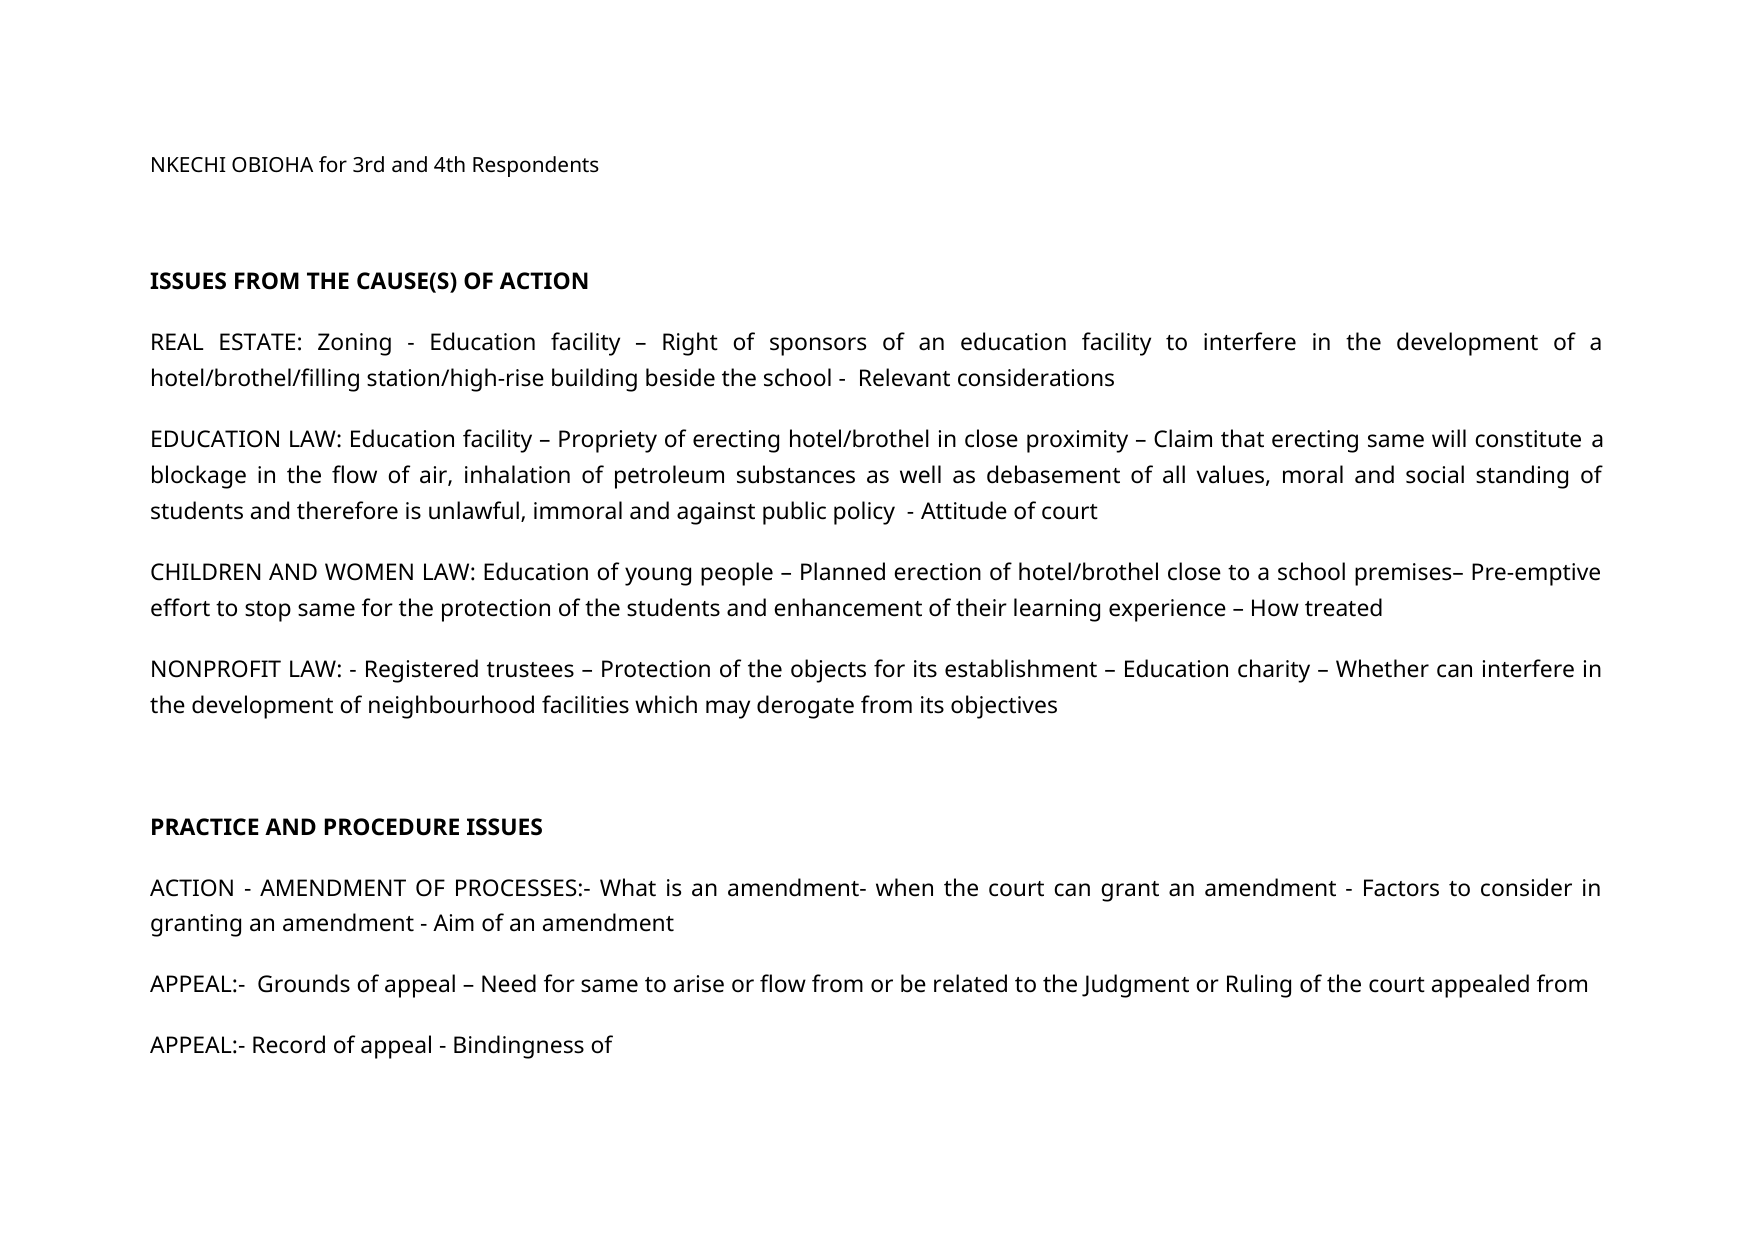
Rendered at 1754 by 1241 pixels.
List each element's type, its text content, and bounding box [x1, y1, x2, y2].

text APPEAL:- Grounds of appeal – Need for same to arise or flow from or be related to the Judgment or Ruling of the court appealed from [150, 968, 1604, 999]
text CHILDREN AND WOMEN LAW: Education of young people – Planned erection of hotel/brothel close to a school premises– Pre-emptive effort to stop same for the protection of the students and enhancement of their learning experience – How treated [150, 556, 1604, 623]
text NKECHI OBIOHA for 3rd and 4th Respondents [150, 150, 1604, 178]
text APPEAL:- Record of appeal - Bindingness of [150, 1029, 1604, 1061]
text ISSUES FROM THE CAUSE(S) OF ACTION [150, 265, 1604, 296]
text PRACTICE AND PROCEDURE ISSUES [150, 811, 1604, 842]
text EDUCATION LAW: Education facility – Propriety of erecting hotel/brothel in close proximity – Claim that erecting same will constitute a blockage in the flow of air, inhalation of petroleum substances as well as debasement of all values, moral and social standing of students and therefore is unlawful, immoral and against public policy - Attitude of court [150, 423, 1604, 526]
text ACTION - AMENDMENT OF PROCESSES:- What is an amendment- when the court can grant an amendment - Factors to consider in granting an amendment - Aim of an amendment [150, 871, 1604, 939]
text NONPROFIT LAW: - Registered trustees – Protection of the objects for its establishment – Education charity – Whether can interfere in the development of neighbourhood facilities which may derogate from its objectives [150, 653, 1604, 720]
text REAL ESTATE: Zoning - Education facility – Right of sponsors of an education facility to interfere in the development of a hotel/brothel/filling station/high-rise building beside the school - Relevant considerations [150, 326, 1604, 393]
